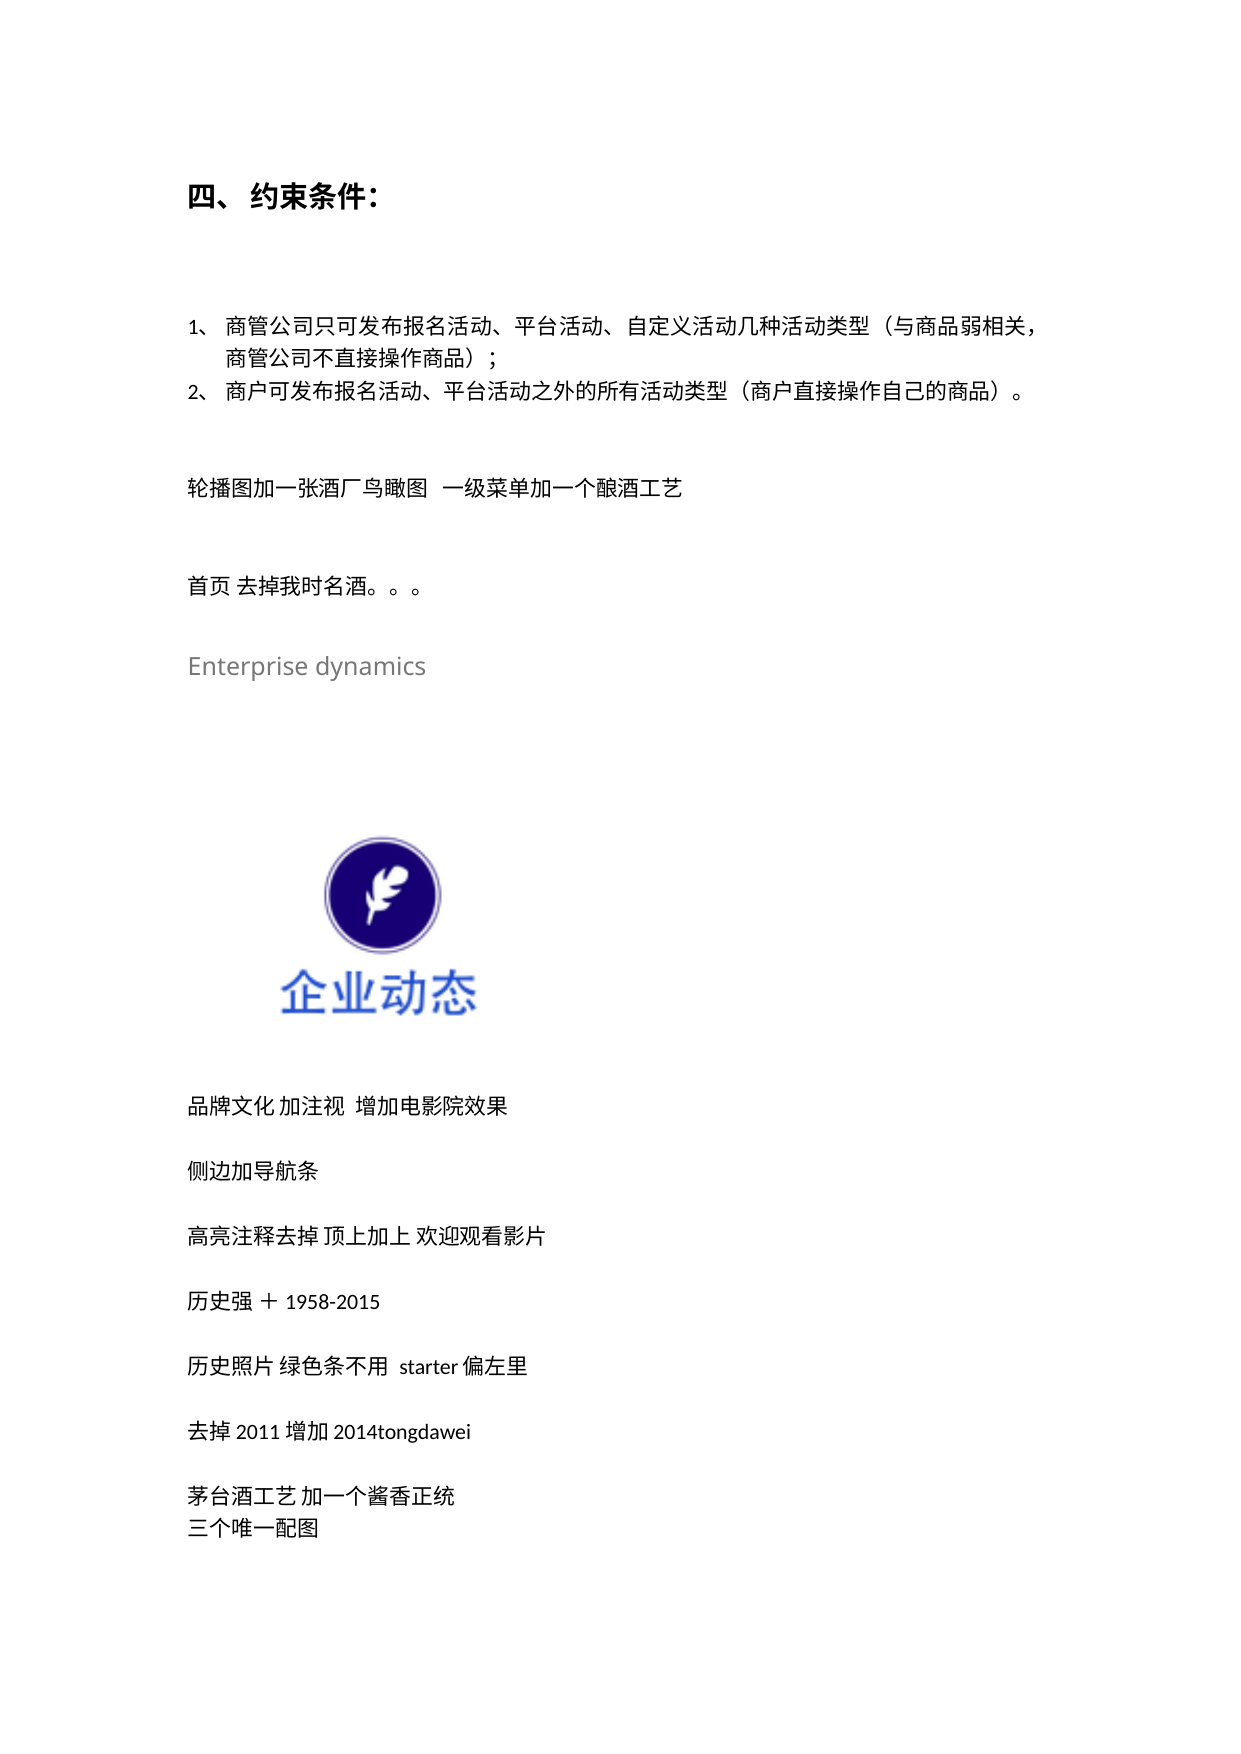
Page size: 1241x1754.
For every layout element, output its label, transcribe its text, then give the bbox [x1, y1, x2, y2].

text 去掉2011 增加2014tongdawei [187, 1413, 1053, 1446]
text 首页 去掉我时名酒。。。 [187, 568, 1053, 601]
picture [187, 763, 536, 1022]
text 茅台酒工艺 加一个酱香正统 [187, 1478, 1053, 1511]
subtitle 约束条件： [187, 162, 1053, 227]
text 侧边加导航条 [187, 1153, 1053, 1186]
text 品牌文化 加注视 增加电影院效果 [187, 1088, 1053, 1121]
text 历史照片 绿色条不用 starter偏左里 [187, 1348, 1053, 1381]
text 历史强 ＋ 1958-2015 [187, 1283, 1053, 1316]
list 商管公司只可发布报名活动、平台活动、自定义活动几种活动类型（与商品弱相关，商管公司不直接操作商品）； [187, 308, 1053, 373]
text Enterprise dynamics [187, 633, 1053, 698]
list 商户可发布报名活动、平台活动之外的所有活动类型（商户直接操作自己的商品）。 [187, 373, 1053, 406]
text 高亮注释去掉 顶上加上 欢迎观看影片 [187, 1218, 1053, 1251]
text 轮播图加一张酒厂鸟瞰图 一级菜单加一个酿酒工艺 [187, 471, 1053, 503]
text 三个唯一配图 [187, 1511, 1053, 1543]
